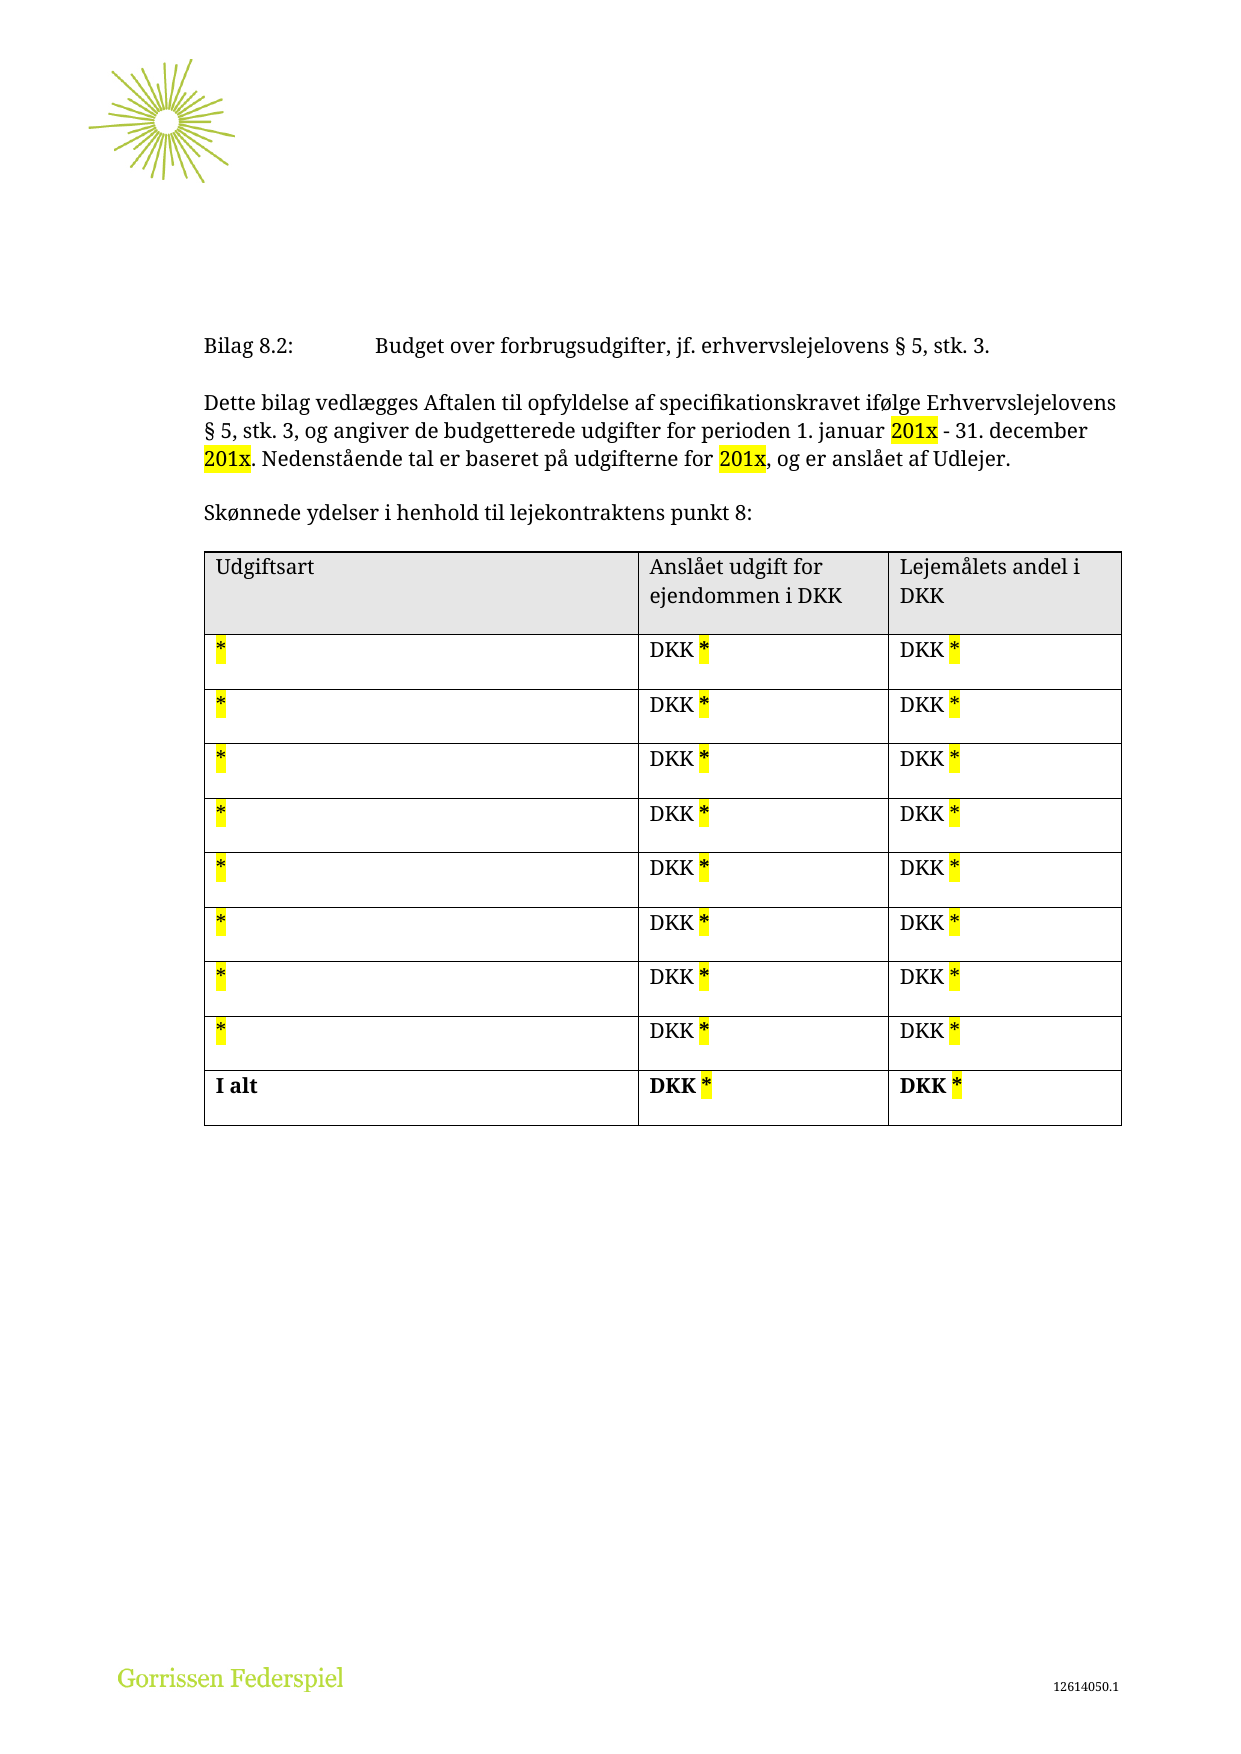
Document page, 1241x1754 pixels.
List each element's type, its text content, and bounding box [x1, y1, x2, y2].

table_cell * [205, 853, 638, 907]
table_cell * [205, 744, 638, 798]
table_cell DKK * [639, 799, 888, 852]
table_cell DKK * [639, 1071, 888, 1124]
table_cell DKK * [639, 744, 888, 798]
table_cell DKK * [639, 908, 888, 961]
table_cell DKK * [889, 744, 1121, 798]
table_cell DKK * [639, 853, 888, 907]
table_cell * [205, 799, 638, 852]
table_cell DKK * [639, 690, 888, 743]
table_cell DKK * [889, 853, 1121, 907]
table_cell * [205, 635, 638, 689]
table_header Anslået udgift for ejendommen i DKK [639, 553, 888, 634]
table_cell DKK * [889, 1017, 1121, 1070]
table_cell DKK * [889, 799, 1121, 852]
table_cell * [205, 962, 638, 1016]
table_cell DKK * [889, 908, 1121, 961]
table_cell DKK * [639, 635, 888, 689]
table_cell DKK * [889, 962, 1121, 1016]
list Skønnede ydelser i henhold til lejekontraktens punkt 8: [204, 498, 1122, 526]
picture [118, 1667, 343, 1692]
table_cell DKK * [639, 962, 888, 1016]
table_cell * [205, 1017, 638, 1070]
table_header Udgiftsart [205, 553, 638, 634]
table_cell DKK * [639, 1017, 888, 1070]
picture [88, 59, 235, 183]
table_cell * [205, 908, 638, 961]
table_cell DKK * [889, 690, 1121, 743]
table_header Lejemålets andel i DKK [889, 553, 1121, 634]
table_cell I alt [205, 1071, 638, 1124]
table_cell * [205, 690, 638, 743]
list Dette bilag vedlægges Aftalen til opfyldelse af specifikationskravet ifølge Erhvervslejelovens § 5, stk. 3, og angiver de budgetterede udgifter for perioden 1. januar 201x - 31. december 201x. Nedenstående tal er baseret på udgifterne for 201x, og er anslået af Udlejer. [204, 388, 1122, 473]
subtitle Bilag 8.2: Budget over forbrugsudgifter, jf. erhvervslejelovens § 5, stk. 3. [204, 331, 1122, 388]
table_cell DKK * [889, 1071, 1121, 1124]
table_cell DKK * [889, 635, 1121, 689]
